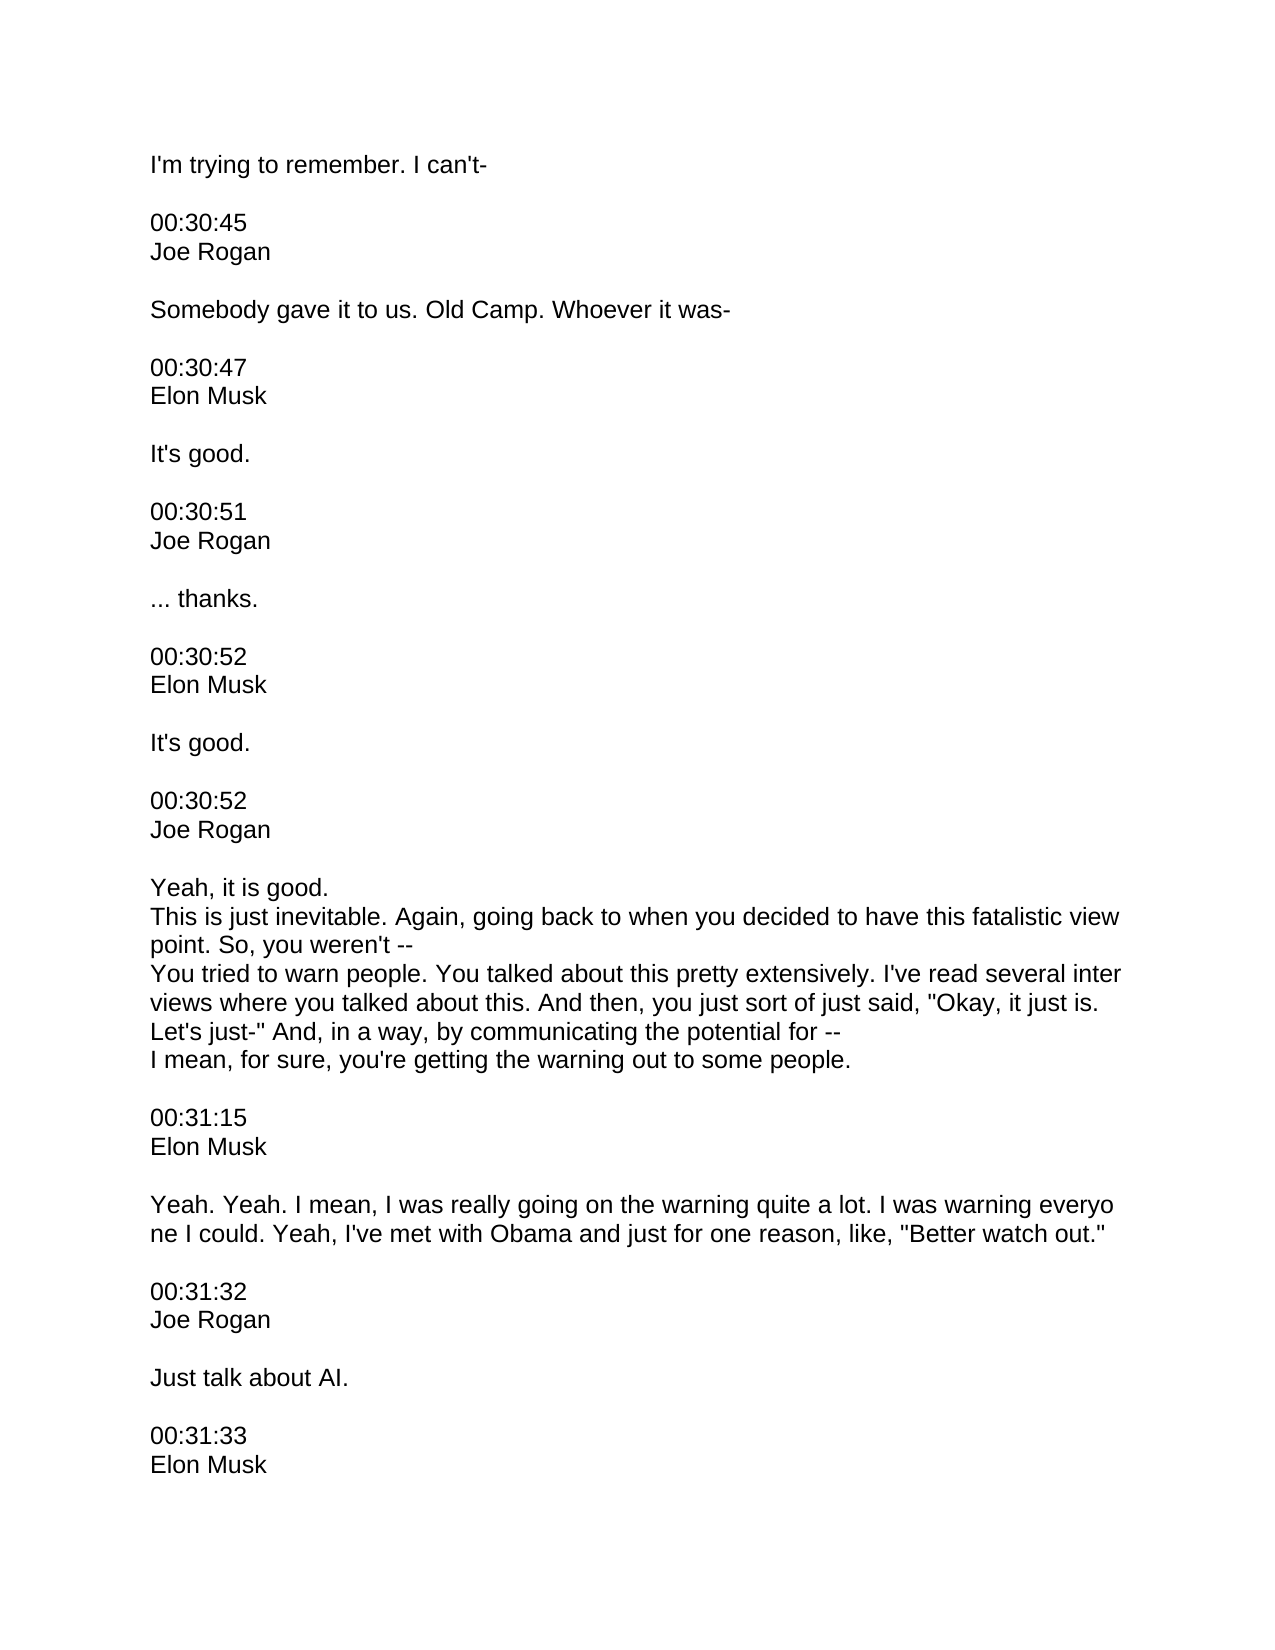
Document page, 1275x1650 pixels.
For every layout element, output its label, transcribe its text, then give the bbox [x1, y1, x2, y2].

text Somebody gave it to us. Old Camp. Whoever it was- [150, 294, 1125, 323]
text Elon Musk [150, 1132, 1125, 1161]
text 00:31:33 [150, 1421, 1125, 1450]
text Joe Rogan [150, 815, 1125, 844]
text Joe Rogan [150, 526, 1125, 554]
text Yeah, it is good. This is just inevitable. Again, going back to when you decided to have this fatalistic viewpoint. So, you weren't -- You tried to warn people. You talked about this pretty extensively. I've read several interviews where you talked about this. And then, you just sort of just said, "Okay, it just is. Let's just-" And, in a way, by communicating the potential for -- I mean, for sure, you're getting the warning out to some people. [150, 873, 1125, 1074]
text Joe Rogan [150, 1305, 1125, 1334]
text It's good. [150, 439, 1125, 468]
text Elon Musk [150, 670, 1125, 699]
text 00:30:47 [150, 352, 1125, 381]
text It's good. [150, 728, 1125, 757]
text 00:31:15 [150, 1103, 1125, 1132]
text Elon Musk [150, 381, 1125, 410]
text Joe Rogan [150, 237, 1125, 265]
text 00:30:52 [150, 642, 1125, 670]
text 00:30:51 [150, 497, 1125, 526]
text Yeah. Yeah. I mean, I was really going on the warning quite a lot. I was warning everyone I could. Yeah, I've met with Obama and just for one reason, like, "Better watch out." [150, 1190, 1125, 1247]
text Elon Musk [150, 1450, 1125, 1479]
text 00:30:52 [150, 786, 1125, 815]
text Just talk about AI. [150, 1363, 1125, 1392]
text I'm trying to remember. I can't- [150, 150, 1125, 179]
text 00:30:45 [150, 208, 1125, 237]
text ... thanks. [150, 584, 1125, 612]
text 00:31:32 [150, 1277, 1125, 1305]
